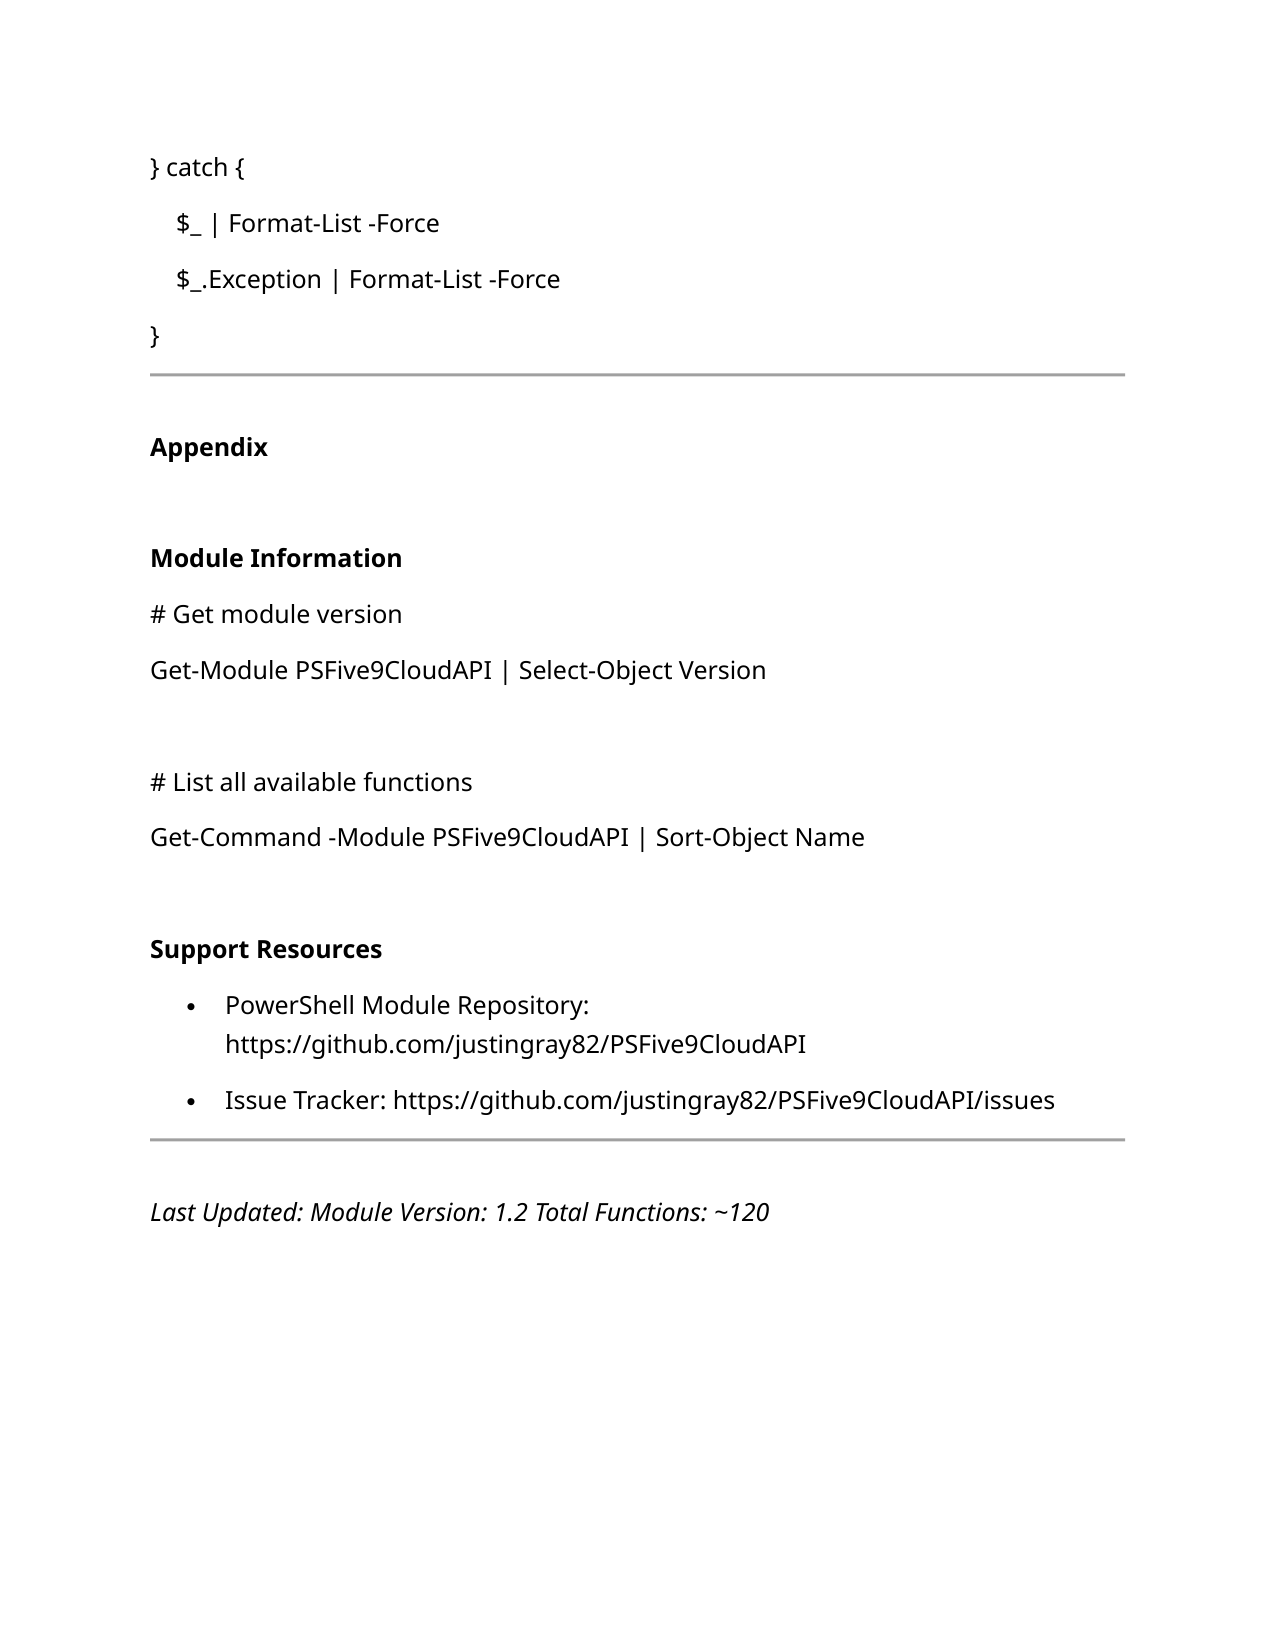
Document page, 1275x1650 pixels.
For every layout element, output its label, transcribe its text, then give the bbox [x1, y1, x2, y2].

text Get-Command -Module PSFive9CloudAPI | Sort-Object Name [150, 820, 1125, 854]
text $_.Exception | Format-List -Force [150, 262, 1125, 296]
text Appendix [150, 429, 1125, 463]
text } [150, 317, 1125, 352]
text Module Information [150, 541, 1125, 575]
text # Get module version [150, 597, 1125, 631]
list PowerShell Module Repository: https://github.com/justingray82/PSFive9CloudAPI [187, 987, 1125, 1061]
text # List all available functions [150, 764, 1125, 798]
text } catch { [150, 150, 1125, 184]
text Get-Module PSFive9CloudAPI | Select-Object Version [150, 652, 1125, 687]
text Last Updated: Module Version: 1.2 Total Functions: ~120 [150, 1194, 1125, 1228]
text Support Resources [150, 932, 1125, 966]
text $_ | Format-List -Force [150, 206, 1125, 240]
list Issue Tracker: https://github.com/justingray82/PSFive9CloudAPI/issues [187, 1082, 1125, 1117]
